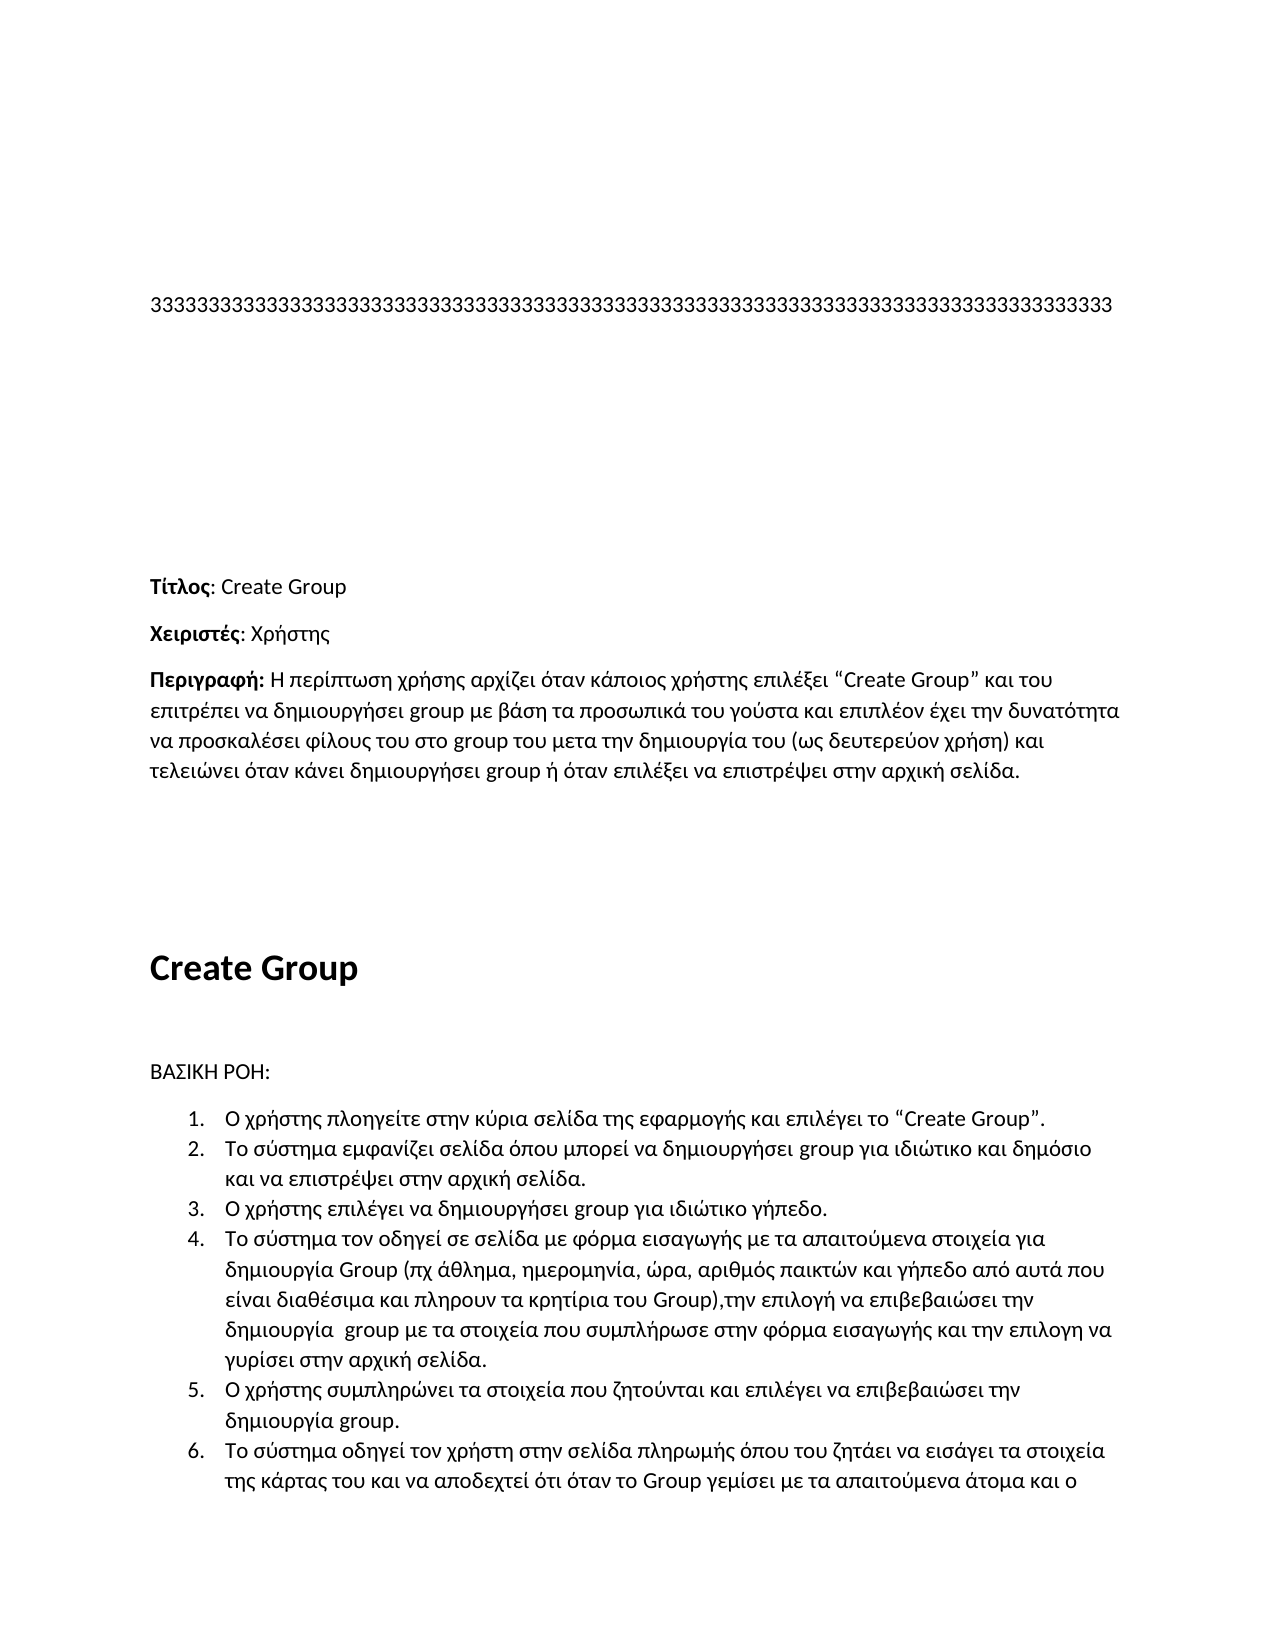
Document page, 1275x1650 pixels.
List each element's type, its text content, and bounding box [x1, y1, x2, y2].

text ΒΑΣΙΚΗ ΡΟΗ: [150, 1057, 1125, 1085]
list Ο χρήστης επιλέγει να δημιουργήσει group για ιδιώτικο γήπεδο. [187, 1194, 1125, 1222]
text Create Group [150, 944, 1125, 989]
text 33333333333333333333333333333333333333333333333333333333333333333333333333333333333 [150, 291, 1125, 319]
list Το σύστημα εμφανίζει σελίδα όπου μπορεί να δημιουργήσει group για ιδιώτικο και δημόσιο και να επιστρέψει στην αρχική σελίδα. [187, 1134, 1125, 1192]
text Τίτλος: Create Group [150, 572, 1125, 600]
list Ο χρήστης συμπληρώνει τα στοιχεία που ζητούνται και επιλέγει να επιβεβαιώσει την δημιουργία group. [187, 1376, 1125, 1434]
text Χειριστές: Χρήστης [150, 619, 1125, 647]
text Περιγραφή: Η περίπτωση χρήσης αρχίζει όταν κάποιος χρήστης επιλέξει “Create Group” και του επιτρέπει να δημιουργήσει group με βάση τα προσωπικά του γούστα και επιπλέον έχει την δυνατότητα να προσκαλέσει φίλους του στο group του μετα την δημιουργία του (ως δευτερεύον χρήση) και τελειώνει όταν κάνει δημιουργήσει group ή όταν επιλέξει να επιστρέψει στην αρχική σελίδα. [150, 666, 1125, 784]
list Ο χρήστης πλοηγείτε στην κύρια σελίδα της εφαρμογής και επιλέγει το “Create Group”. [187, 1104, 1125, 1132]
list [187, 1436, 1125, 1494]
list Το σύστημα τον οδηγεί σε σελίδα με φόρμα εισαγωγής με τα απαιτούμενα στοιχεία για δημιουργία Group (πχ άθλημα, ημερομηνία, ώρα, αριθμός παικτών και γήπεδο από αυτά που είναι διαθέσιμα και πληρουν τα κρητίρια του Group),την επιλογή να επιβεβαιώσει την δημιουργία group με τα στοιχεία που συμπλήρωσε στην φόρμα εισαγωγής και την επιλογη να γυρίσει στην αρχική σελίδα. [187, 1224, 1125, 1373]
